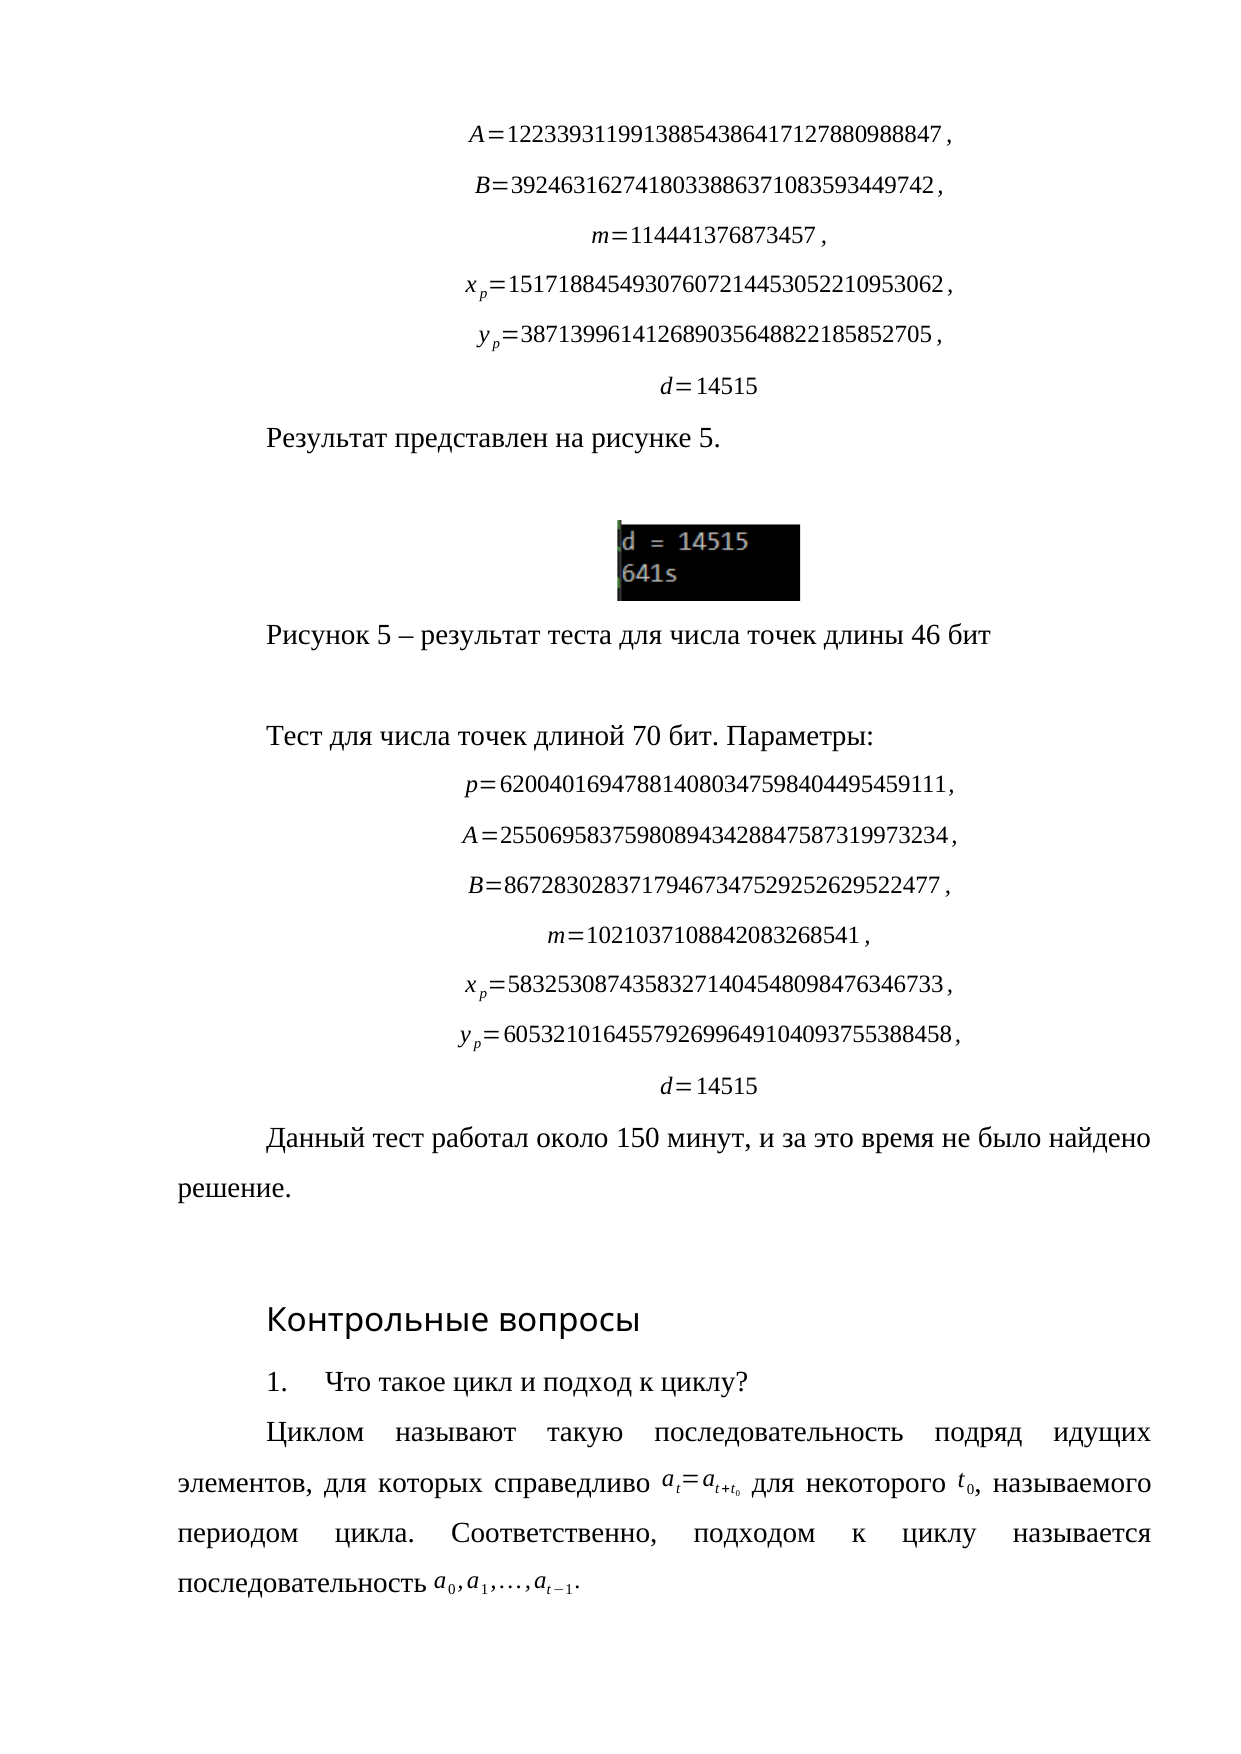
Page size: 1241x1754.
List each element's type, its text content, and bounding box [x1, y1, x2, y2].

subtitle Контрольные вопросы [177, 1296, 1152, 1342]
picture [617, 520, 801, 601]
text Данный тест работал около 150 минут, и за это время не было найдено решение. [177, 1120, 1152, 1204]
list Что такое цикл и подход к циклу? [266, 1364, 1152, 1398]
text Тест для числа точек длиной 70 бит. Параметры: [177, 718, 1152, 751]
text Результат представлен на рисунке 5. [177, 420, 1152, 453]
text Рисунок 5 – результат теста для числа точек длины 46 бит [177, 617, 1152, 651]
list Циклом называют такую последовательность подряд идущих элементов, для которых справедливо для некоторого , называемого периодом цикла. Соответственно, подходом к циклу называется последовательность [177, 1414, 1152, 1599]
